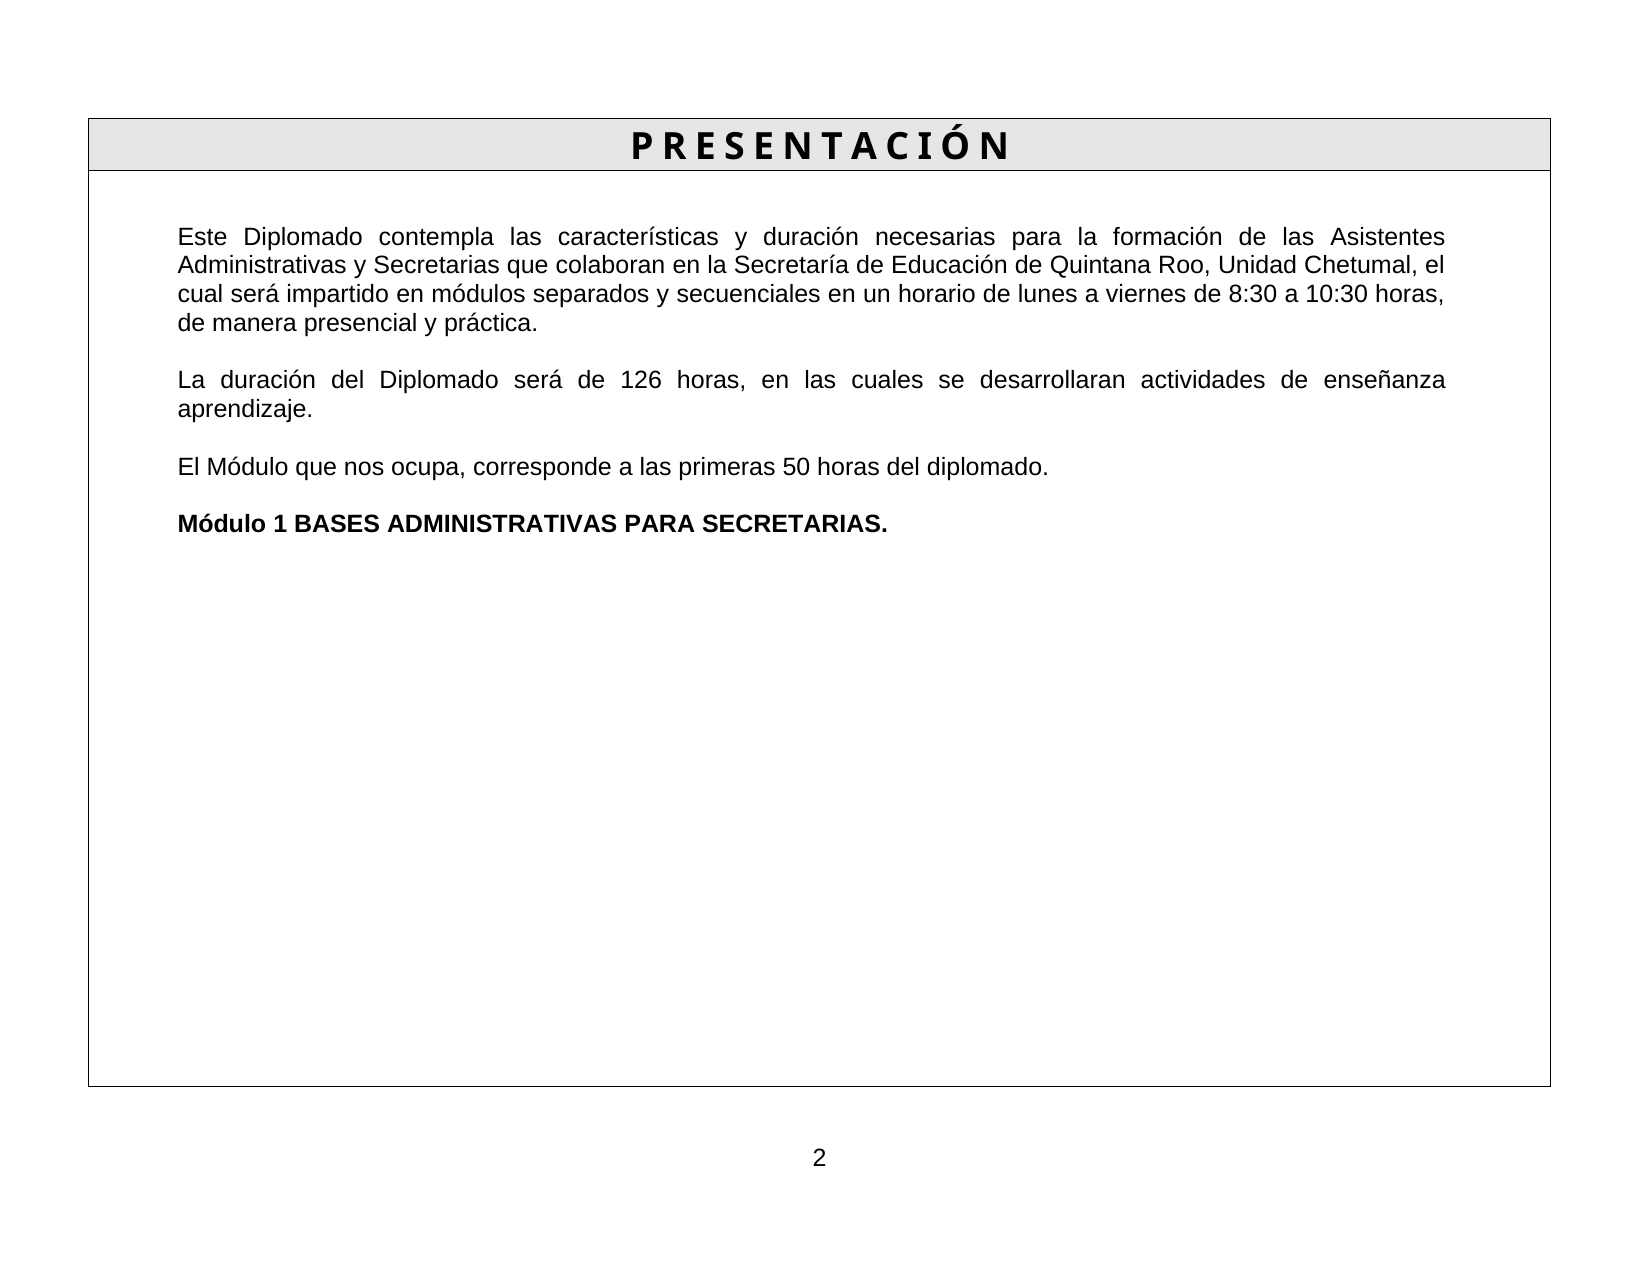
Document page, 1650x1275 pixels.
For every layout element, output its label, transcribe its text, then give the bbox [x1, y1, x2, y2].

table_cell Este Diplomado contempla las características y duración necesarias para la formación de las Asistentes Administrativas y Secretarias que colaboran en la Secretaría de Educación de Quintana Roo, Unidad Chetumal, el cual será impartido en módulos separados y secuenciales en un horario de lunes a viernes de 8:30 a 10:30 horas, de manera presencial y práctica. La duración del Diplomado será de 126 horas, en las cuales se desarrollaran actividades de enseñanza aprendizaje. El Módulo que nos ocupa, corresponde a las primeras 50 horas del diplomado. Módulo 1 BASES ADMINISTRATIVAS PARA SECRETARIAS. [89, 171, 1550, 1086]
table_header PRESENTACIÓN [89, 119, 1550, 170]
